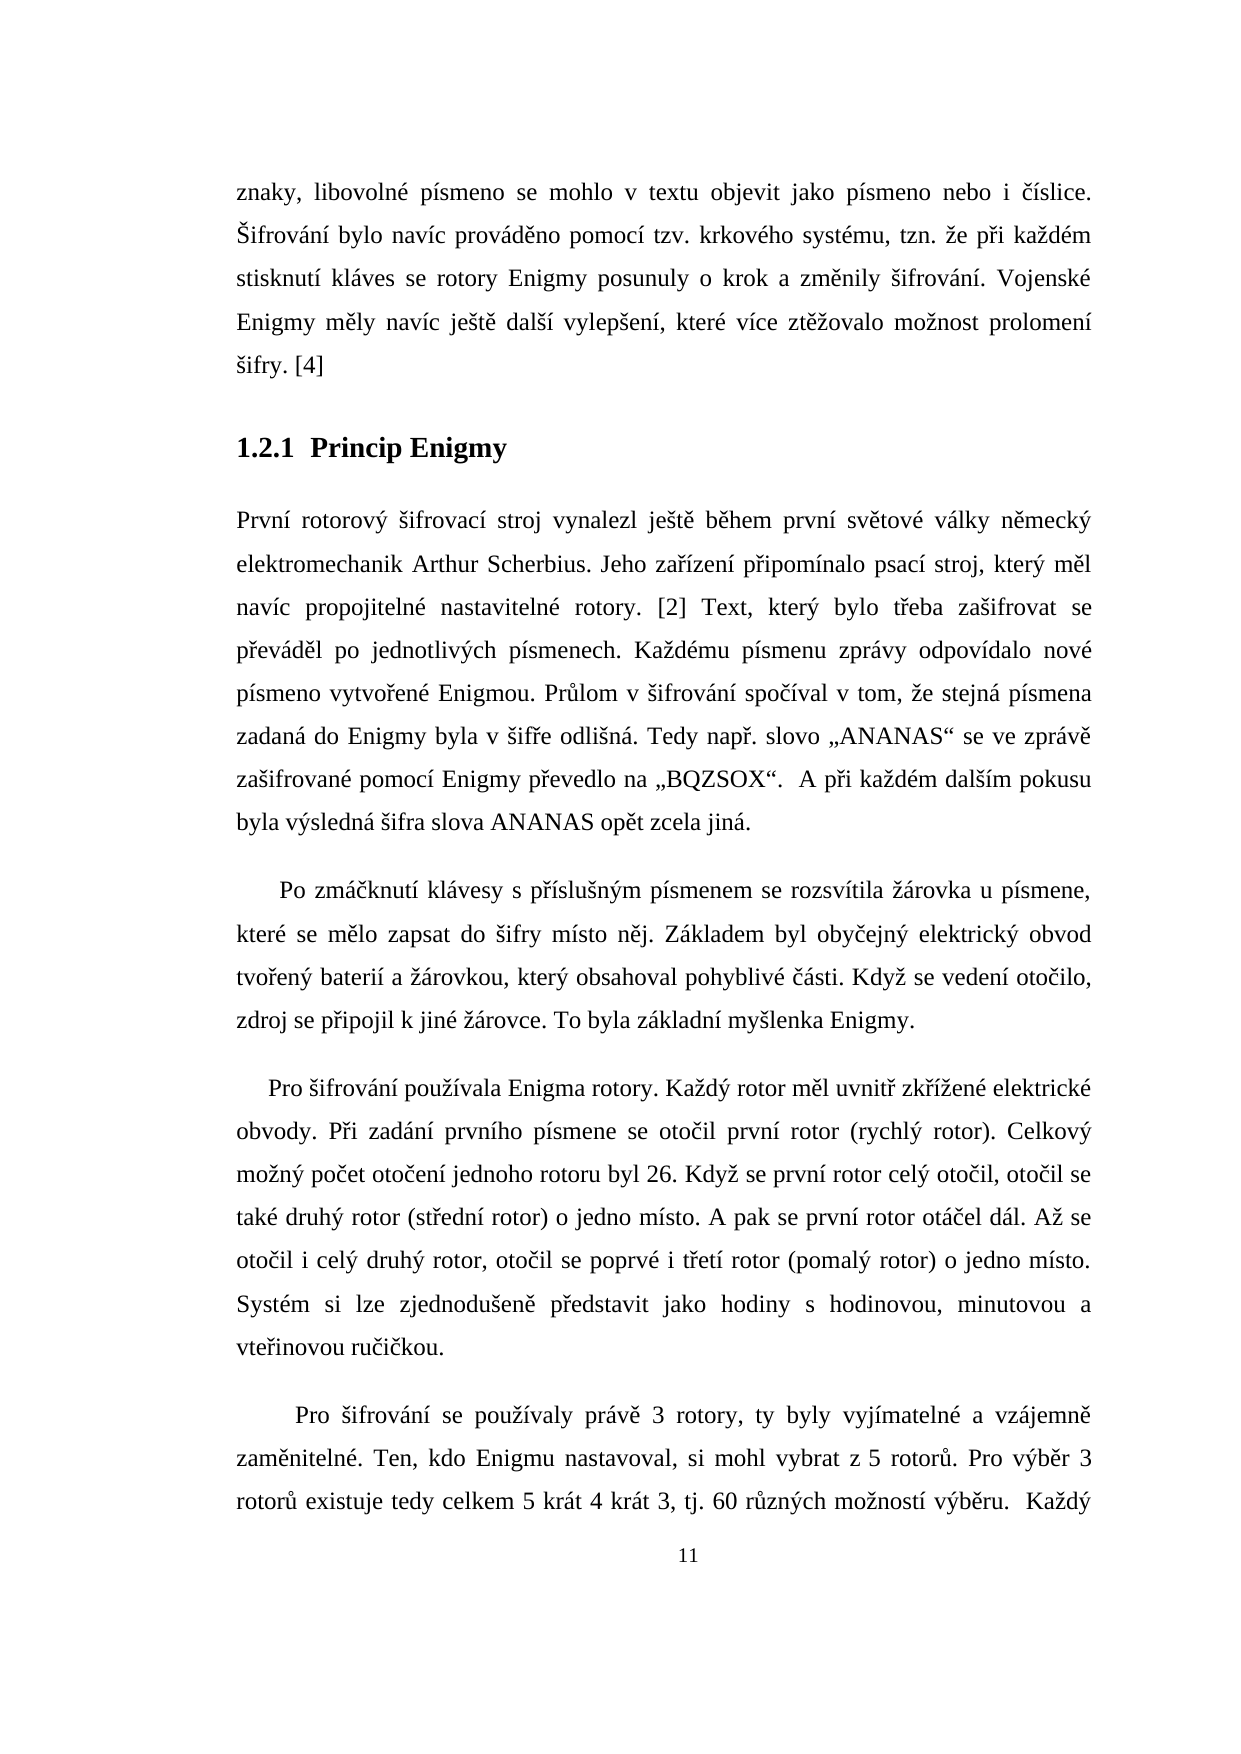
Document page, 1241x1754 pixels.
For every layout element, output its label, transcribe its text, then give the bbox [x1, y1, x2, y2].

subtitle Princip Enigmy [236, 430, 1092, 464]
text První rotorový šifrovací stroj vynalezl ještě během první světové války německý elektromechanik Arthur Scherbius. Jeho zařízení připomínalo psací stroj, který měl navíc propojitelné nastavitelné rotory. [2] Text, který bylo třeba zašifrovat se převáděl po jednotlivých písmenech. Každému písmenu zprávy odpovídalo nové písmeno vytvořené Enigmou. Průlom v šifrování spočíval v tom, že stejná písmena zadaná do Enigmy byla v šifře odlišná. Tedy např. slovo „ANANAS“ se ve zprávě zašifrované pomocí Enigmy převedlo na „BQZSOX“. A při každém dalším pokusu byla výsledná šifra slova ANANAS opět zcela jiná. [236, 506, 1092, 836]
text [236, 1400, 1092, 1515]
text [236, 177, 1092, 378]
text Pro šifrování používala Enigma rotory. Každý rotor měl uvnitř zkřížené elektrické obvody. Při zadání prvního písmene se otočil první rotor (rychlý rotor). Celkový možný počet otočení jednoho rotoru byl 26. Když se první rotor celý otočil, otočil se také druhý rotor (střední rotor) o jedno místo. A pak se první rotor otáčel dál. Až se otočil i celý druhý rotor, otočil se poprvé i třetí rotor (pomalý rotor) o jedno místo. Systém si lze zjednodušeně představit jako hodiny s hodinovou, minutovou a vteřinovou ručičkou. [236, 1073, 1092, 1361]
text Po zmáčknutí klávesy s příslušným písmenem se rozsvítila žárovka u písmene, které se mělo zapsat do šifry místo něj. Základem byl obyčejný elektrický obvod tvořený baterií a žárovkou, který obsahoval pohyblivé části. Když se vedení otočilo, zdroj se připojil k jiné žárovce. To byla základní myšlenka Enigmy. [236, 876, 1092, 1034]
